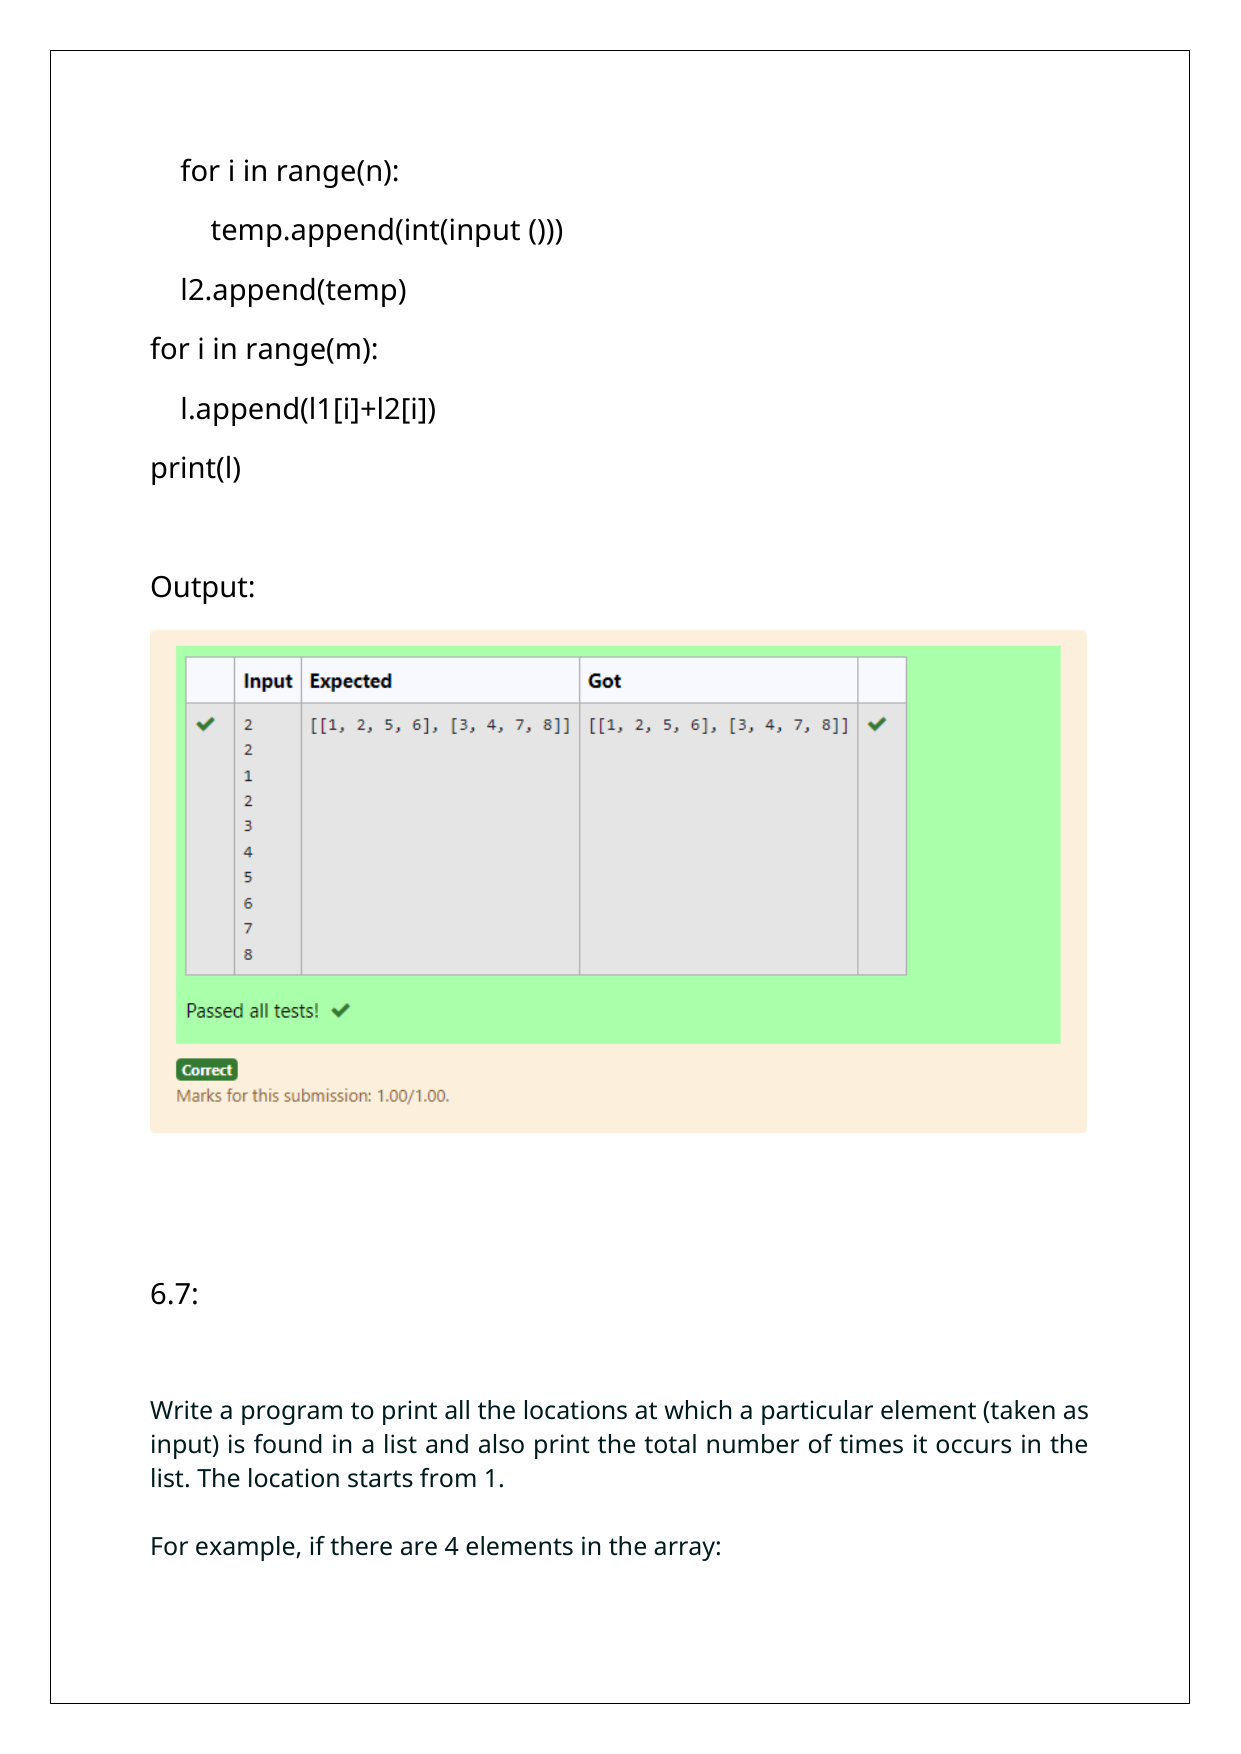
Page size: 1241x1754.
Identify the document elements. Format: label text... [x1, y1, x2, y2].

text temp.append(int(input ())) [150, 209, 1090, 249]
text print(l) [150, 447, 1090, 487]
text For example, if there are 4 elements in the array: [150, 1529, 1090, 1563]
text for i in range(m): [150, 328, 1090, 368]
picture [150, 625, 1090, 1136]
text Write a program to print all the locations at which a particular element (taken as input) is found in a list and also print the total number of times it occurs in the list. The location starts from 1. [150, 1393, 1090, 1495]
text Output: [150, 566, 1090, 606]
text l.append(l1[i]+l2[i]) [150, 388, 1090, 428]
text for i in range(n): [150, 150, 1090, 190]
text l2.append(temp) [150, 269, 1090, 309]
text 6.7: [150, 1274, 1090, 1313]
